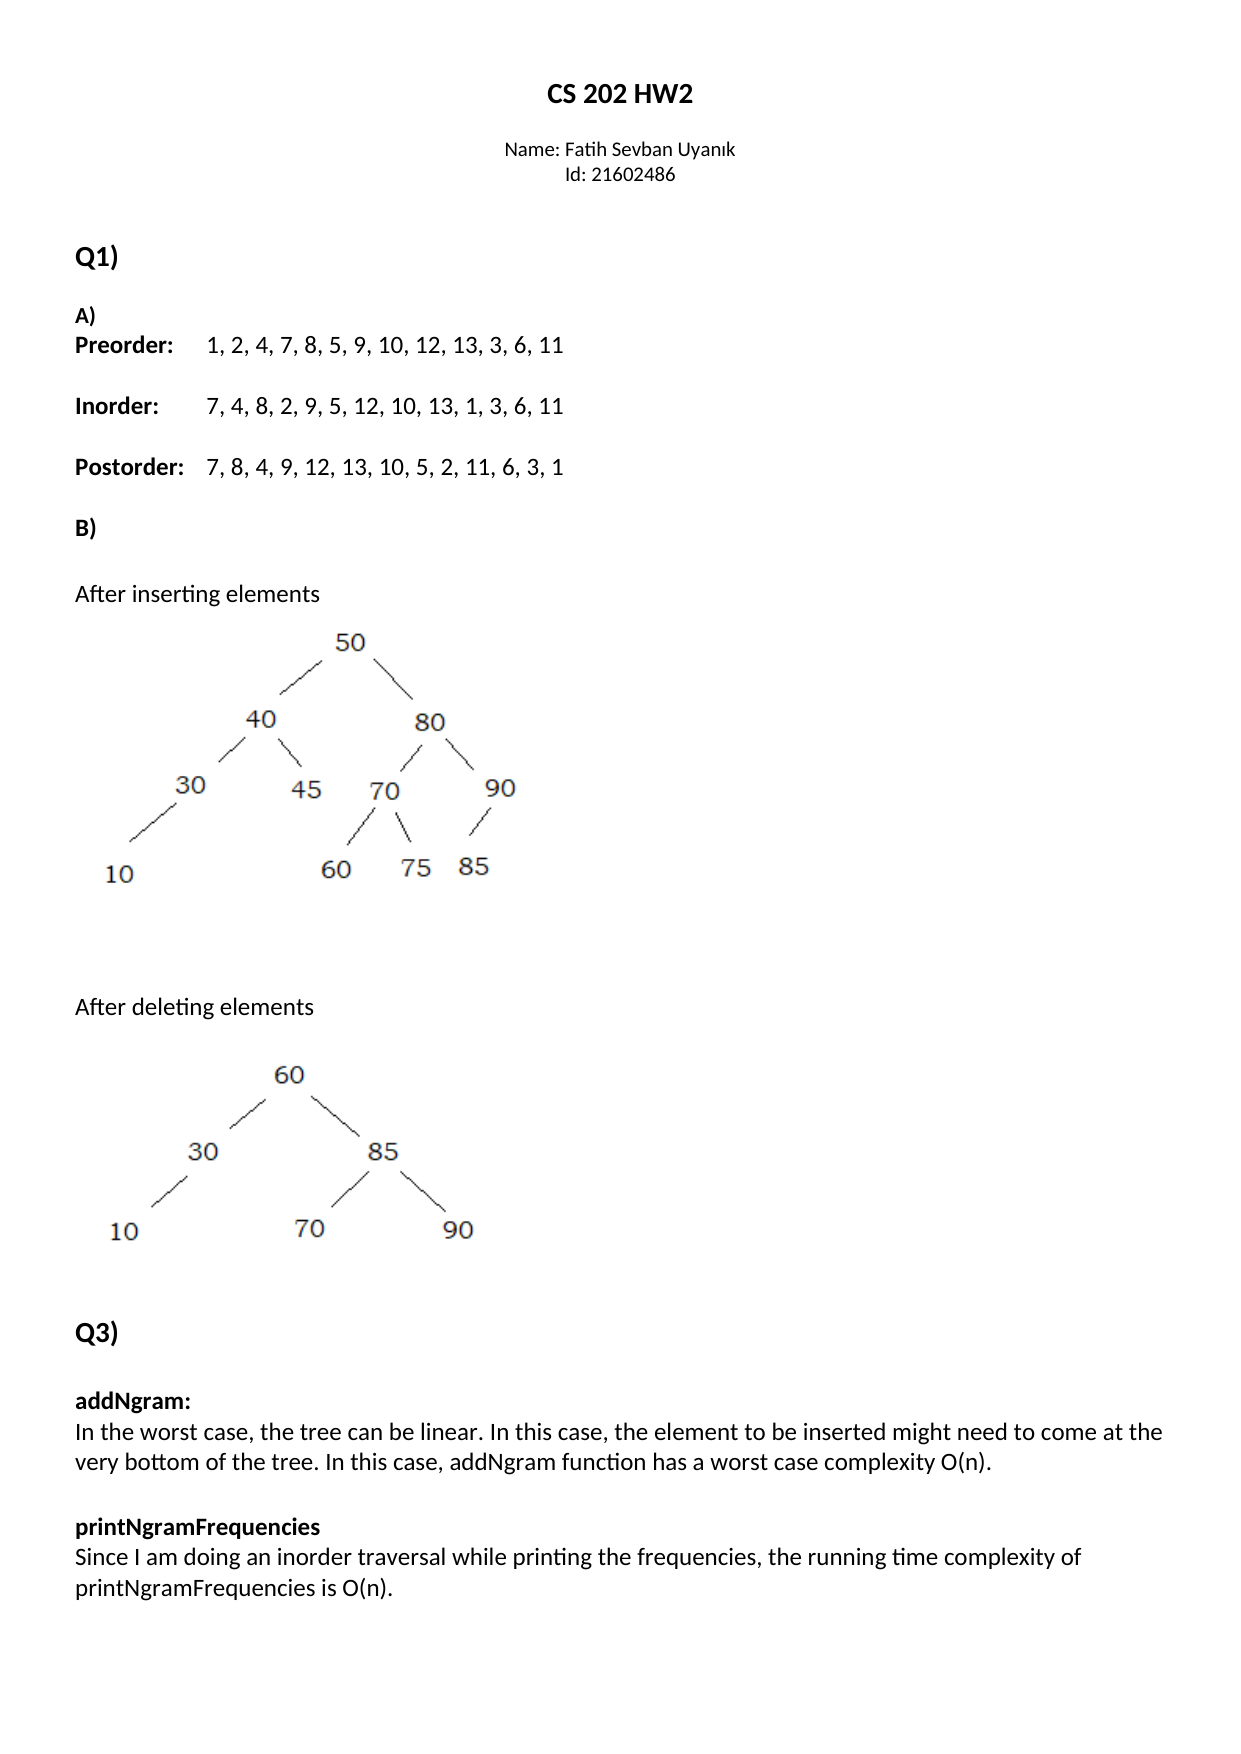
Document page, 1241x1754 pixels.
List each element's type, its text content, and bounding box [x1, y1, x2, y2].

text Q1) [75, 238, 1165, 273]
text Preorder: 1, 2, 4, 7, 8, 5, 9, 10, 12, 13, 3, 6, 11 [75, 329, 1165, 360]
text In the worst case, the tree can be linear. In this case, the element to be inserted might need to come at the very bottom of the tree. In this case, addNgram function has a worst case complexity O(n). [75, 1416, 1165, 1477]
picture [75, 1021, 518, 1289]
text Inorder: 7, 4, 8, 2, 9, 5, 12, 10, 13, 1, 3, 6, 11 [75, 390, 1165, 421]
text CS 202 HW2 [75, 75, 1165, 111]
text Since I am doing an inorder traversal while printing the frequencies, the running time complexity of printNgramFrequencies is O(n). [75, 1541, 1165, 1602]
text After deleting elements [75, 991, 1165, 1021]
text Postorder: 7, 8, 4, 9, 12, 13, 10, 5, 2, 11, 6, 3, 1 [75, 451, 1165, 482]
text printNgramFrequencies [75, 1511, 1165, 1541]
text addNgram: [75, 1385, 1165, 1416]
text Q3) [75, 1314, 1165, 1349]
picture [75, 609, 568, 966]
text After inserting elements [75, 579, 1165, 609]
text A) [75, 301, 1165, 329]
text Name: Fatih Sevban Uyanık [75, 136, 1165, 161]
text Id: 21602486 [75, 161, 1165, 187]
